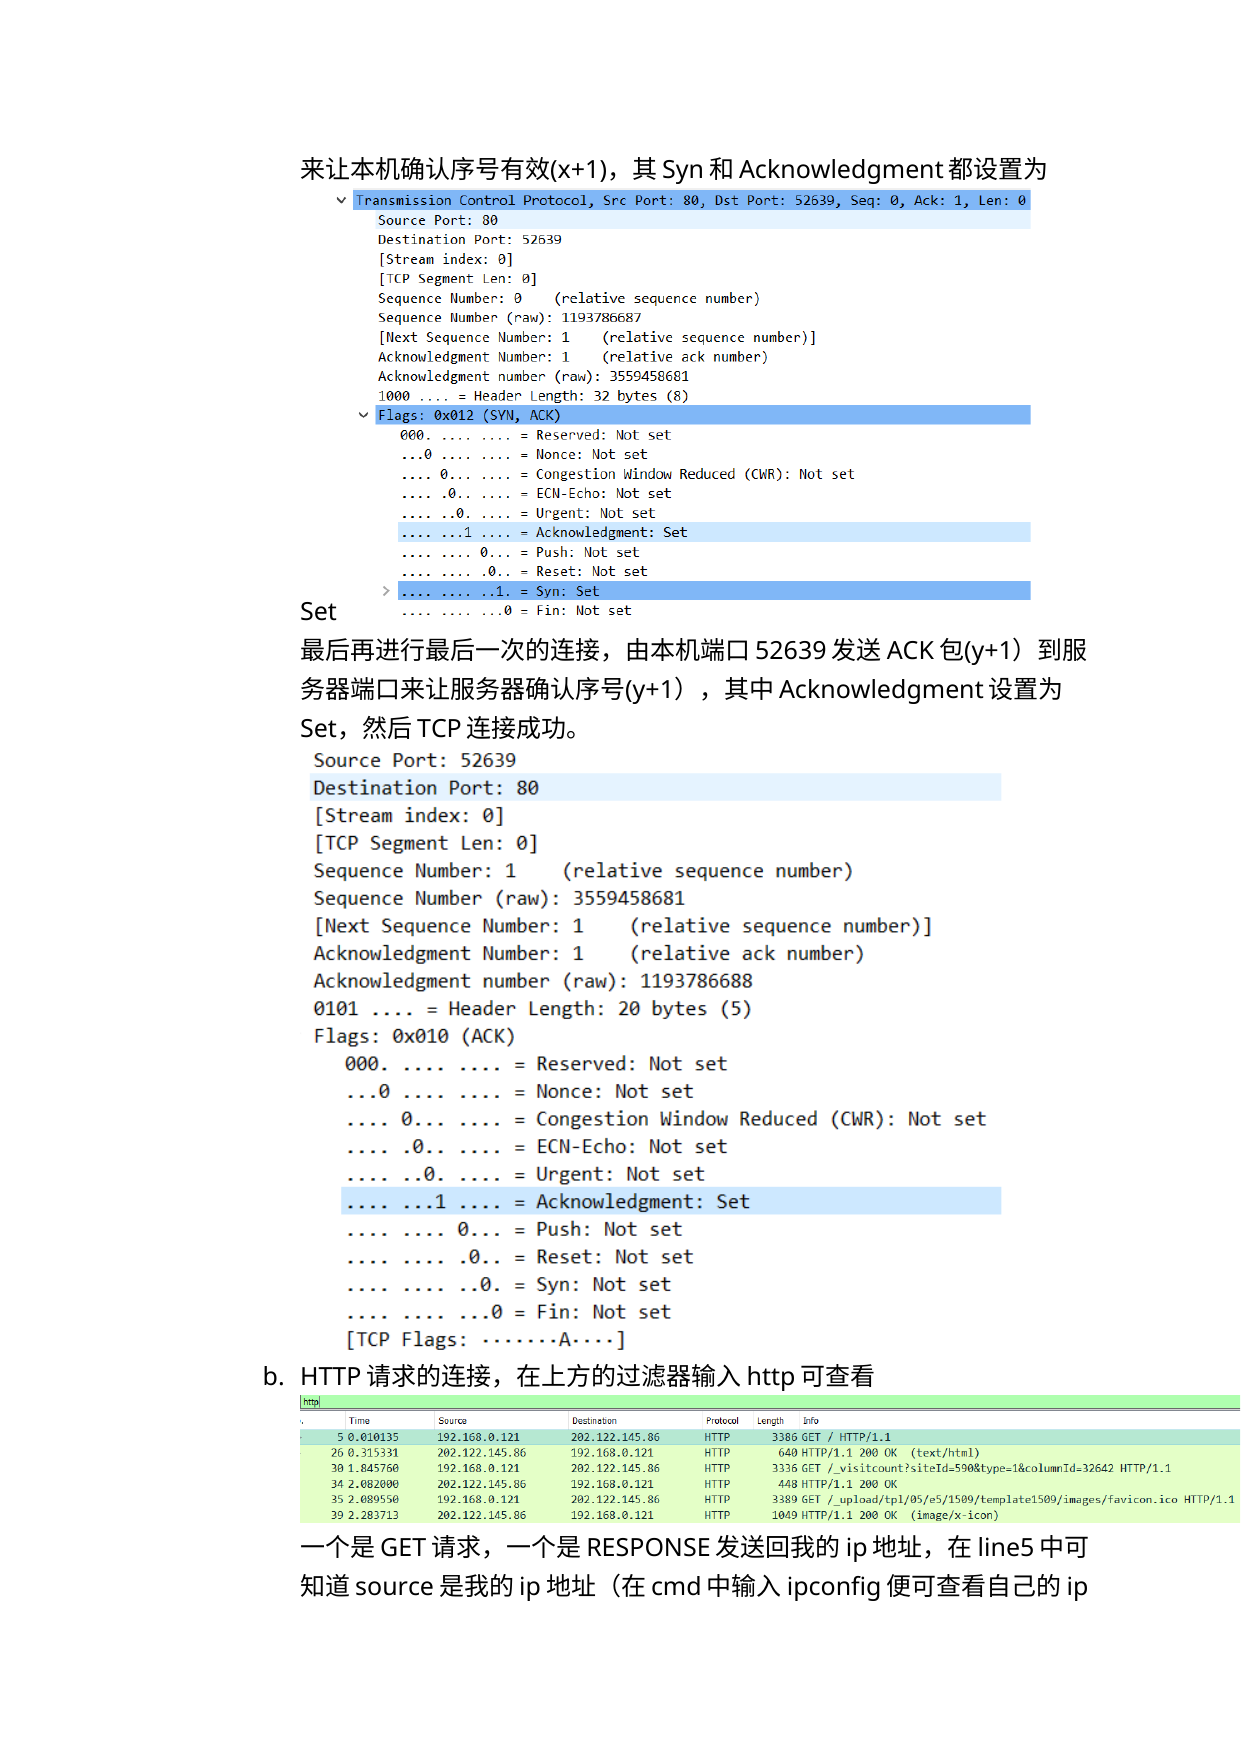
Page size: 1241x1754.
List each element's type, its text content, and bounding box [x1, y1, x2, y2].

list 最后再进行最后一次的连接，由本机端口52639发送ACK包(y+1）到服务器端口来让服务器确认序号(y+1），其中Acknowledgment设置为Set，然后TCP连接成功。 [300, 631, 1090, 745]
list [300, 1527, 1090, 1602]
list HTTP请求的连接，在上方的过滤器输入http可查看 [262, 1356, 1090, 1393]
picture [336, 188, 1031, 621]
picture [300, 747, 1002, 1355]
picture [300, 1395, 1241, 1525]
